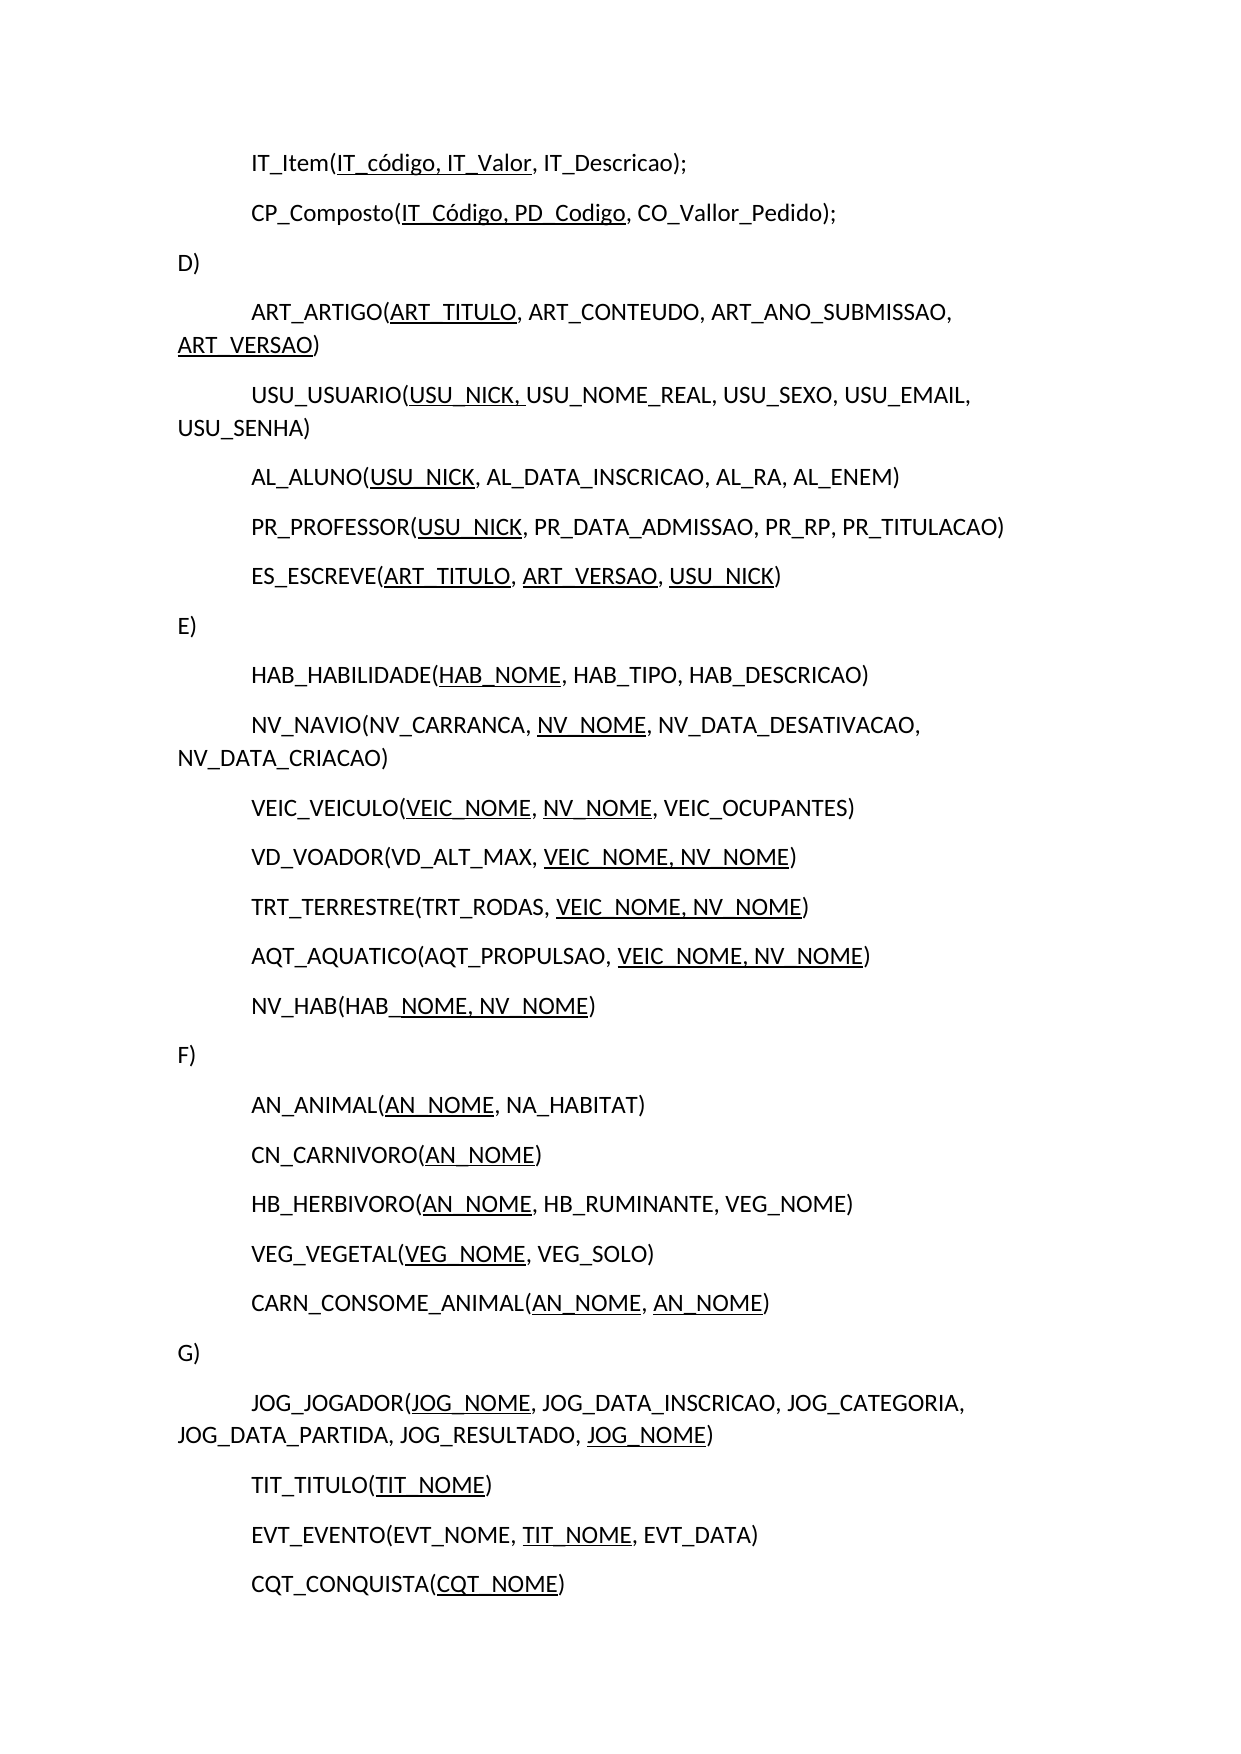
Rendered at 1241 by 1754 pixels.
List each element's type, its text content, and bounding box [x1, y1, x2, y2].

text VD_VOADOR(VD_ALT_MAX, VEIC_NOME, NV_NOME) [177, 841, 1063, 872]
text PR_PROFESSOR(USU_NICK, PR_DATA_ADMISSAO, PR_RP, PR_TITULACAO) [177, 511, 1063, 541]
text TIT_TITULO(TIT_NOME) [177, 1469, 1063, 1500]
text JOG_JOGADOR(JOG_NOME, JOG_DATA_INSCRICAO, JOG_CATEGORIA, JOG_DATA_PARTIDA, JOG_RESULTADO, JOG_NOME) [177, 1387, 1063, 1450]
text USU_USUARIO(USU_NICK, USU_NOME_REAL, USU_SEXO, USU_EMAIL, USU_SENHA) [177, 379, 1063, 442]
text CQT_CONQUISTA(CQT_NOME) [177, 1568, 1063, 1599]
text NV_HAB(HAB_NOME, NV_NOME) [177, 990, 1063, 1021]
text VEIC_VEICULO(VEIC_NOME, NV_NOME, VEIC_OCUPANTES) [177, 792, 1063, 822]
text HAB_HABILIDADE(HAB_NOME, HAB_TIPO, HAB_DESCRICAO) [177, 660, 1063, 690]
text AN_ANIMAL(AN_NOME, NA_HABITAT) [177, 1089, 1063, 1120]
text D) [177, 247, 1063, 277]
text E) [177, 610, 1063, 641]
text EVT_EVENTO(EVT_NOME, TIT_NOME, EVT_DATA) [177, 1519, 1063, 1549]
text NV_NAVIO(NV_CARRANCA, NV_NOME, NV_DATA_DESATIVACAO, NV_DATA_CRIACAO) [177, 709, 1063, 773]
text CN_CARNIVORO(AN_NOME) [177, 1139, 1063, 1169]
text HB_HERBIVORO(AN_NOME, HB_RUMINANTE, VEG_NOME) [177, 1188, 1063, 1219]
text TRT_TERRESTRE(TRT_RODAS, VEIC_NOME, NV_NOME) [177, 891, 1063, 921]
text IT_Item(IT_código, IT_Valor, IT_Descricao); [177, 148, 1063, 178]
text F) [177, 1040, 1063, 1070]
text G) [177, 1337, 1063, 1368]
text CP_Composto(IT_Código, PD_Codigo, CO_Vallor_Pedido); [177, 197, 1063, 228]
text AL_ALUNO(USU_NICK, AL_DATA_INSCRICAO, AL_RA, AL_ENEM) [177, 461, 1063, 492]
text AQT_AQUATICO(AQT_PROPULSAO, VEIC_NOME, NV_NOME) [177, 941, 1063, 971]
text ES_ESCREVE(ART_TITULO, ART_VERSAO, USU_NICK) [177, 561, 1063, 591]
text ART_ARTIGO(ART_TITULO, ART_CONTEUDO, ART_ANO_SUBMISSAO, ART_VERSAO) [177, 296, 1063, 360]
text VEG_VEGETAL(VEG_NOME, VEG_SOLO) [177, 1238, 1063, 1268]
text CARN_CONSOME_ANIMAL(AN_NOME, AN_NOME) [177, 1288, 1063, 1318]
